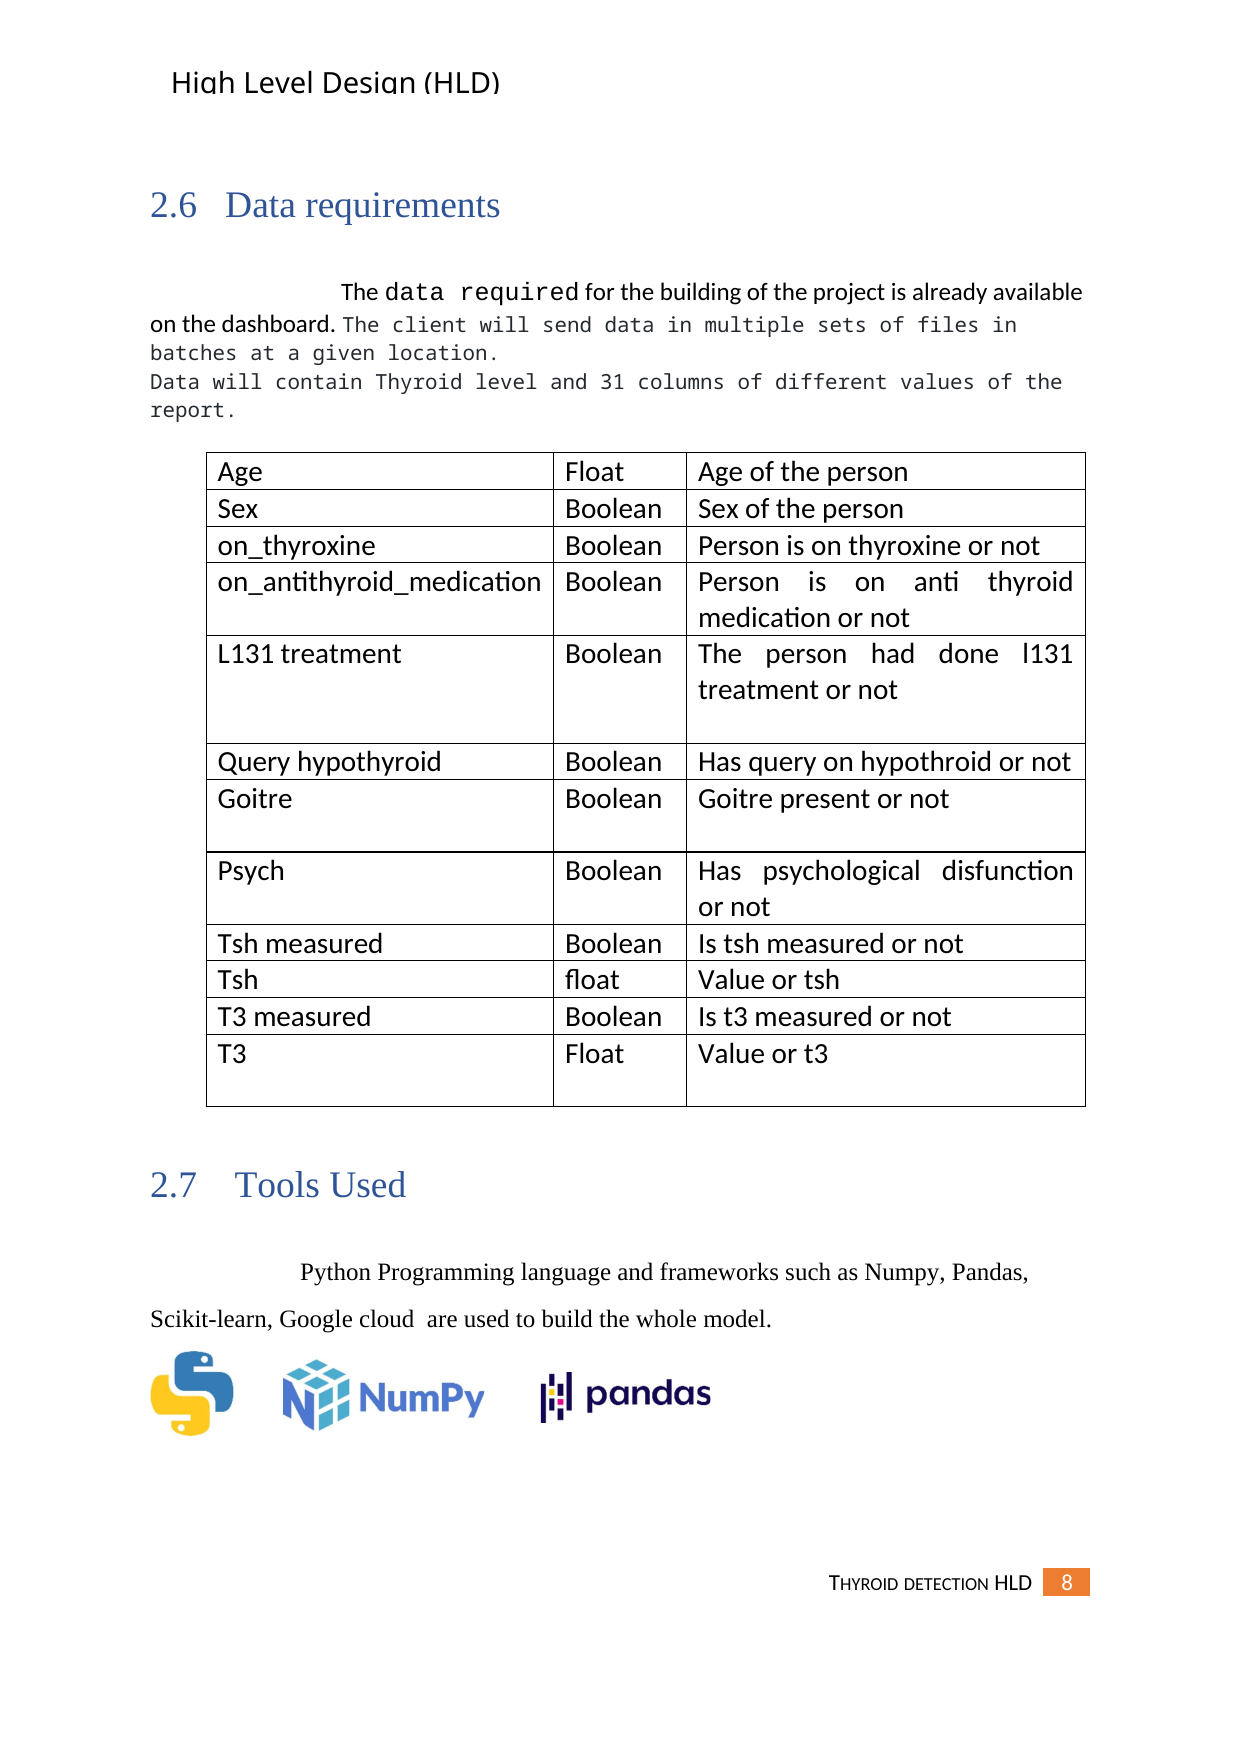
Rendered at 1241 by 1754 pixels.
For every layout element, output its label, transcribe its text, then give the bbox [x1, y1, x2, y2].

table_cell Psych [207, 853, 553, 924]
table_cell on_antithyroid_medication [207, 563, 553, 634]
table_cell Boolean [554, 780, 686, 851]
table_cell float [554, 961, 686, 997]
text Scikit-learn, Google cloud are used to build the whole model. [150, 1304, 1090, 1333]
subtitle 2.7 Tools Used [150, 1162, 1090, 1205]
table_cell Goitre [207, 780, 553, 851]
table_cell Boolean [554, 744, 686, 779]
table_cell Value or tsh [687, 961, 1085, 997]
table_cell Boolean [554, 490, 686, 526]
table_cell Query hypothyroid [207, 744, 553, 779]
table_cell Has query on hypothroid or not [687, 744, 1085, 779]
table_cell Is t3 measured or not [687, 998, 1085, 1034]
table_cell Boolean [554, 636, 686, 742]
table_cell Boolean [554, 527, 686, 562]
subtitle 2.6 Data requirements [150, 183, 1090, 226]
picture [283, 1359, 485, 1431]
table_cell Float [554, 1035, 686, 1106]
table_cell L131 treatment [207, 636, 553, 742]
table_cell Sex [207, 490, 553, 526]
table_header Float [554, 453, 686, 489]
table_cell T3 measured [207, 998, 553, 1034]
table_header Age of the person [687, 453, 1085, 489]
table_cell Value or t3 [687, 1035, 1085, 1106]
table_cell Is tsh measured or not [687, 925, 1085, 960]
table_cell Tsh measured [207, 925, 553, 960]
table_cell Boolean [554, 563, 686, 634]
table_cell Tsh [207, 961, 553, 997]
table_cell Person is on thyroxine or not [687, 527, 1085, 562]
table_cell T3 [207, 1035, 553, 1106]
table_cell Goitre present or not [687, 780, 1085, 851]
text The data required for the building of the project is already available on the dashboard. The client will send data in multiple sets of files in batches at a given location. [150, 276, 1090, 367]
table_cell on_thyroxine [207, 527, 553, 562]
table_cell Sex of the person [687, 490, 1085, 526]
picture [150, 1351, 234, 1436]
picture [540, 1372, 711, 1423]
table_cell Boolean [554, 853, 686, 924]
table_cell The person had done l131 treatment or not [687, 636, 1085, 742]
text Python Programming language and frameworks such as Numpy, Pandas, [150, 1257, 1090, 1285]
table_cell Person is on anti thyroid medication or not [687, 563, 1085, 634]
text Data will contain Thyroid level and 31 columns of different values of the report. [150, 367, 1090, 424]
table_header Age [207, 453, 553, 489]
table_cell Has psychological disfunction or not [687, 853, 1085, 924]
table_cell Boolean [554, 998, 686, 1034]
table_cell Boolean [554, 925, 686, 960]
